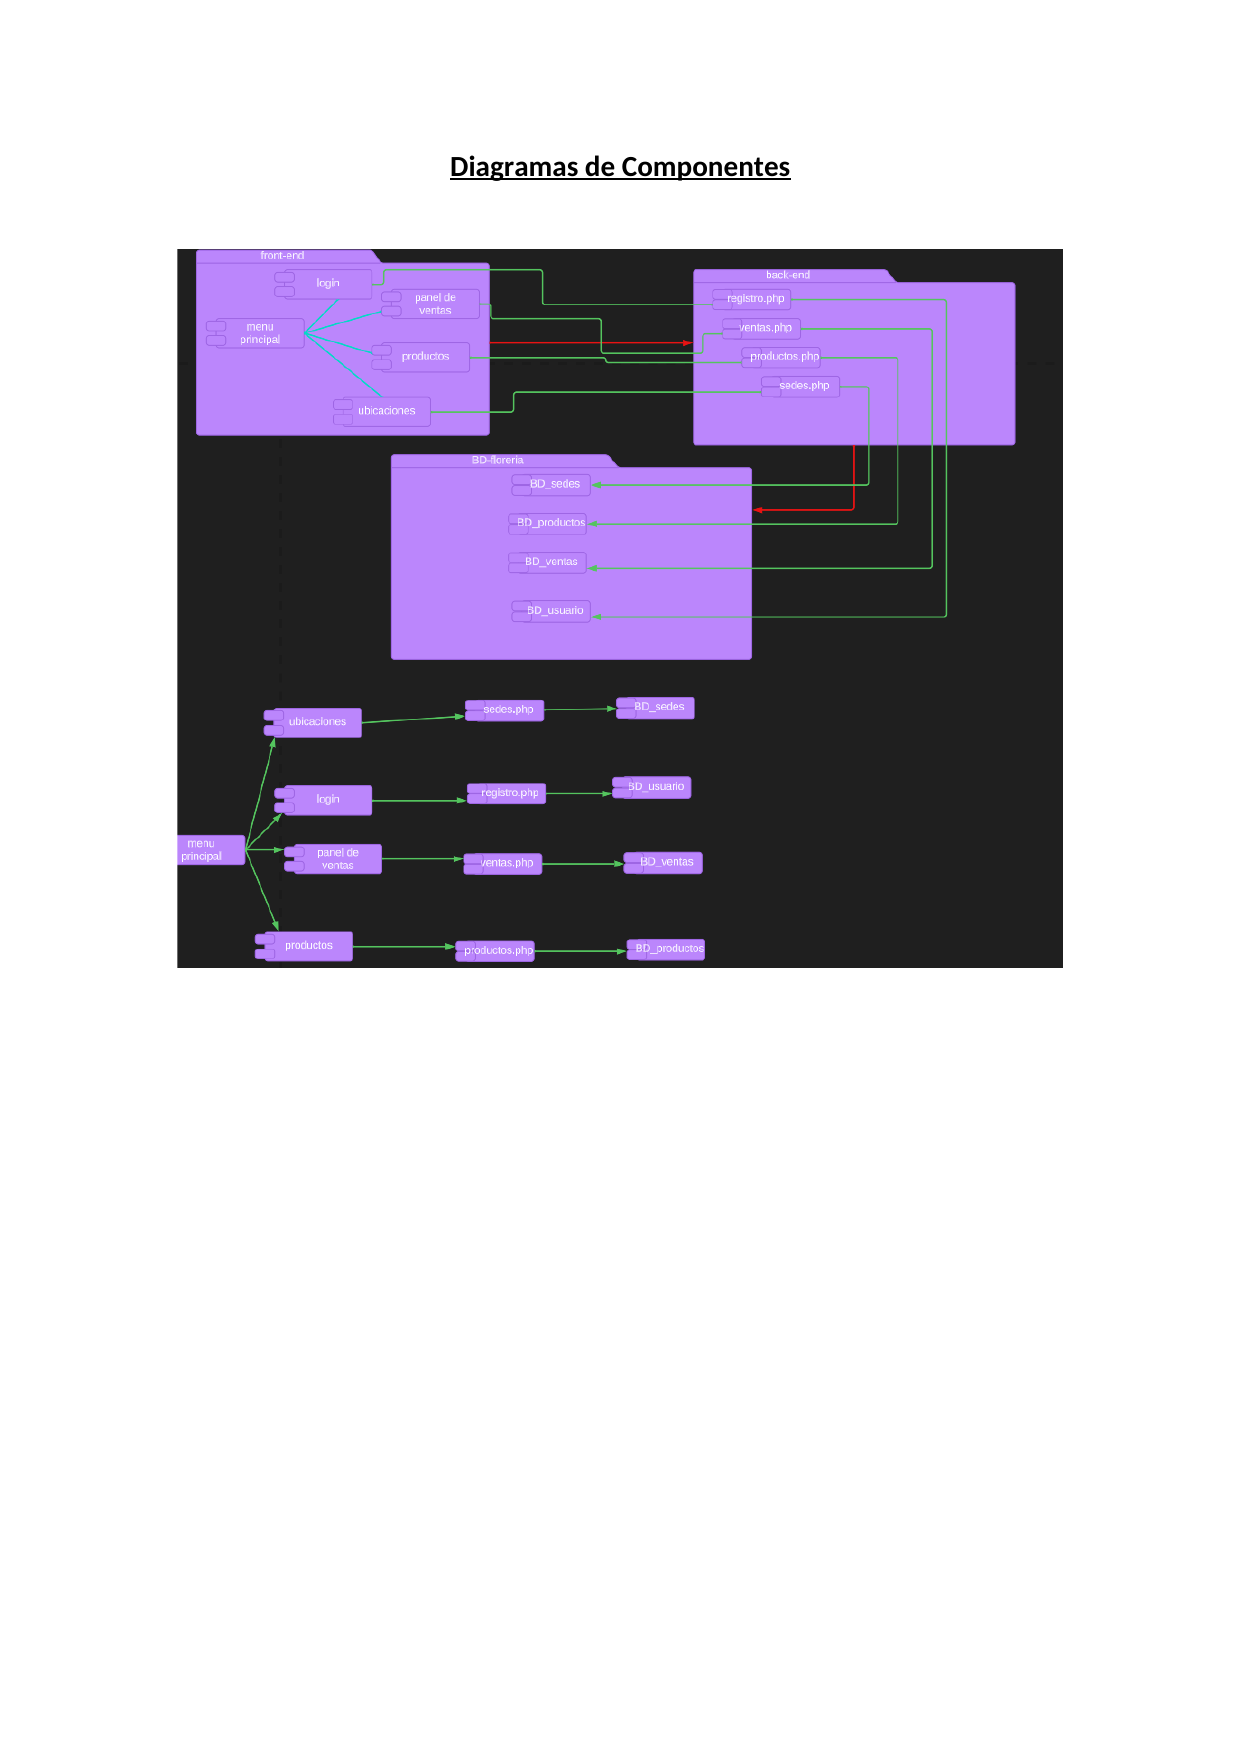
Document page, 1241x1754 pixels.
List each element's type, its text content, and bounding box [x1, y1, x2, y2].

text Diagramas de Componentes [177, 148, 1063, 183]
picture [177, 249, 1063, 968]
